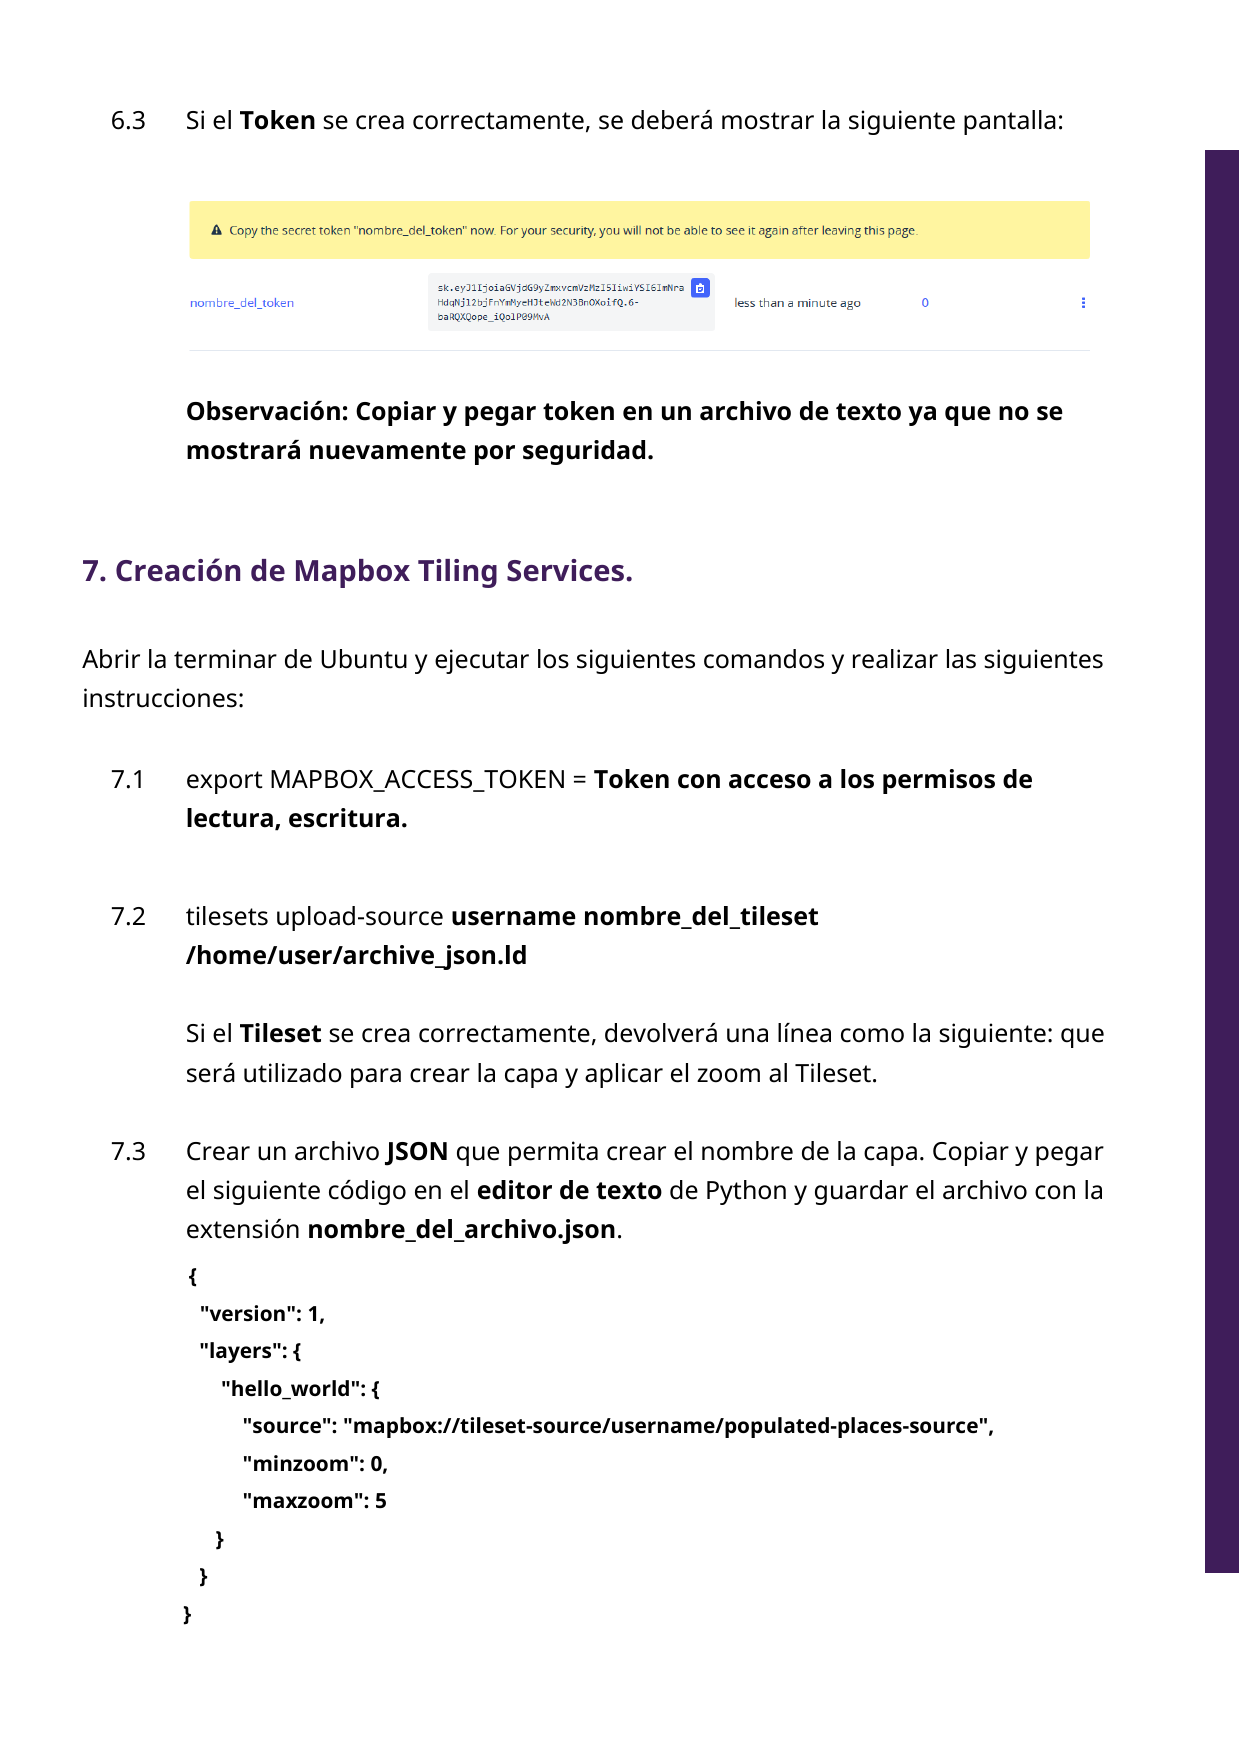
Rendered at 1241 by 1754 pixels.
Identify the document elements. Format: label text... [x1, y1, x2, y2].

subtitle 7. Creación de Mapbox Tiling Services. [82, 550, 1197, 590]
list Si el Tileset se crea correctamente, devolverá una línea como la siguiente: que será utilizado para crear la capa y aplicar el zoom al Tileset. [186, 1016, 1125, 1089]
list Si el Token se crea correctamente, se deberá mostrar la siguiente pantalla: [111, 103, 1197, 137]
text { [177, 1252, 1197, 1289]
text } [177, 1514, 1197, 1552]
text "hello_world": { [177, 1364, 1197, 1402]
list Crear un archivo JSON que permita crear el nombre de la capa. Copiar y pegar el siguiente código en el editor de texto de Python y guardar el archivo con la extensión nombre_del_archivo.json. [111, 1133, 1125, 1246]
text } [177, 1589, 1197, 1627]
list tilesets upload-source username nombre_del_tileset /home/user/archive_json.ld [111, 898, 1125, 972]
text "minzoom": 0, [177, 1439, 1197, 1477]
text "maxzoom": 5 [177, 1477, 1197, 1514]
list Observación: Copiar y pegar token en un archivo de texto ya que no se mostrará nuevamente por seguridad. [186, 393, 1175, 467]
picture [185, 181, 1098, 351]
text "source": "mapbox://tileset-source/username/populated-places-source", [177, 1402, 1197, 1439]
text Abrir la terminar de Ubuntu y ejecutar los siguientes comandos y realizar las siguientes instrucciones: [82, 642, 1125, 715]
text } [177, 1552, 1197, 1589]
text "layers": { [177, 1327, 1197, 1364]
list export MAPBOX_ACCESS_TOKEN = Token con acceso a los permisos de lectura, escritura. [111, 762, 1125, 835]
text "version": 1, [140, 1289, 1197, 1327]
